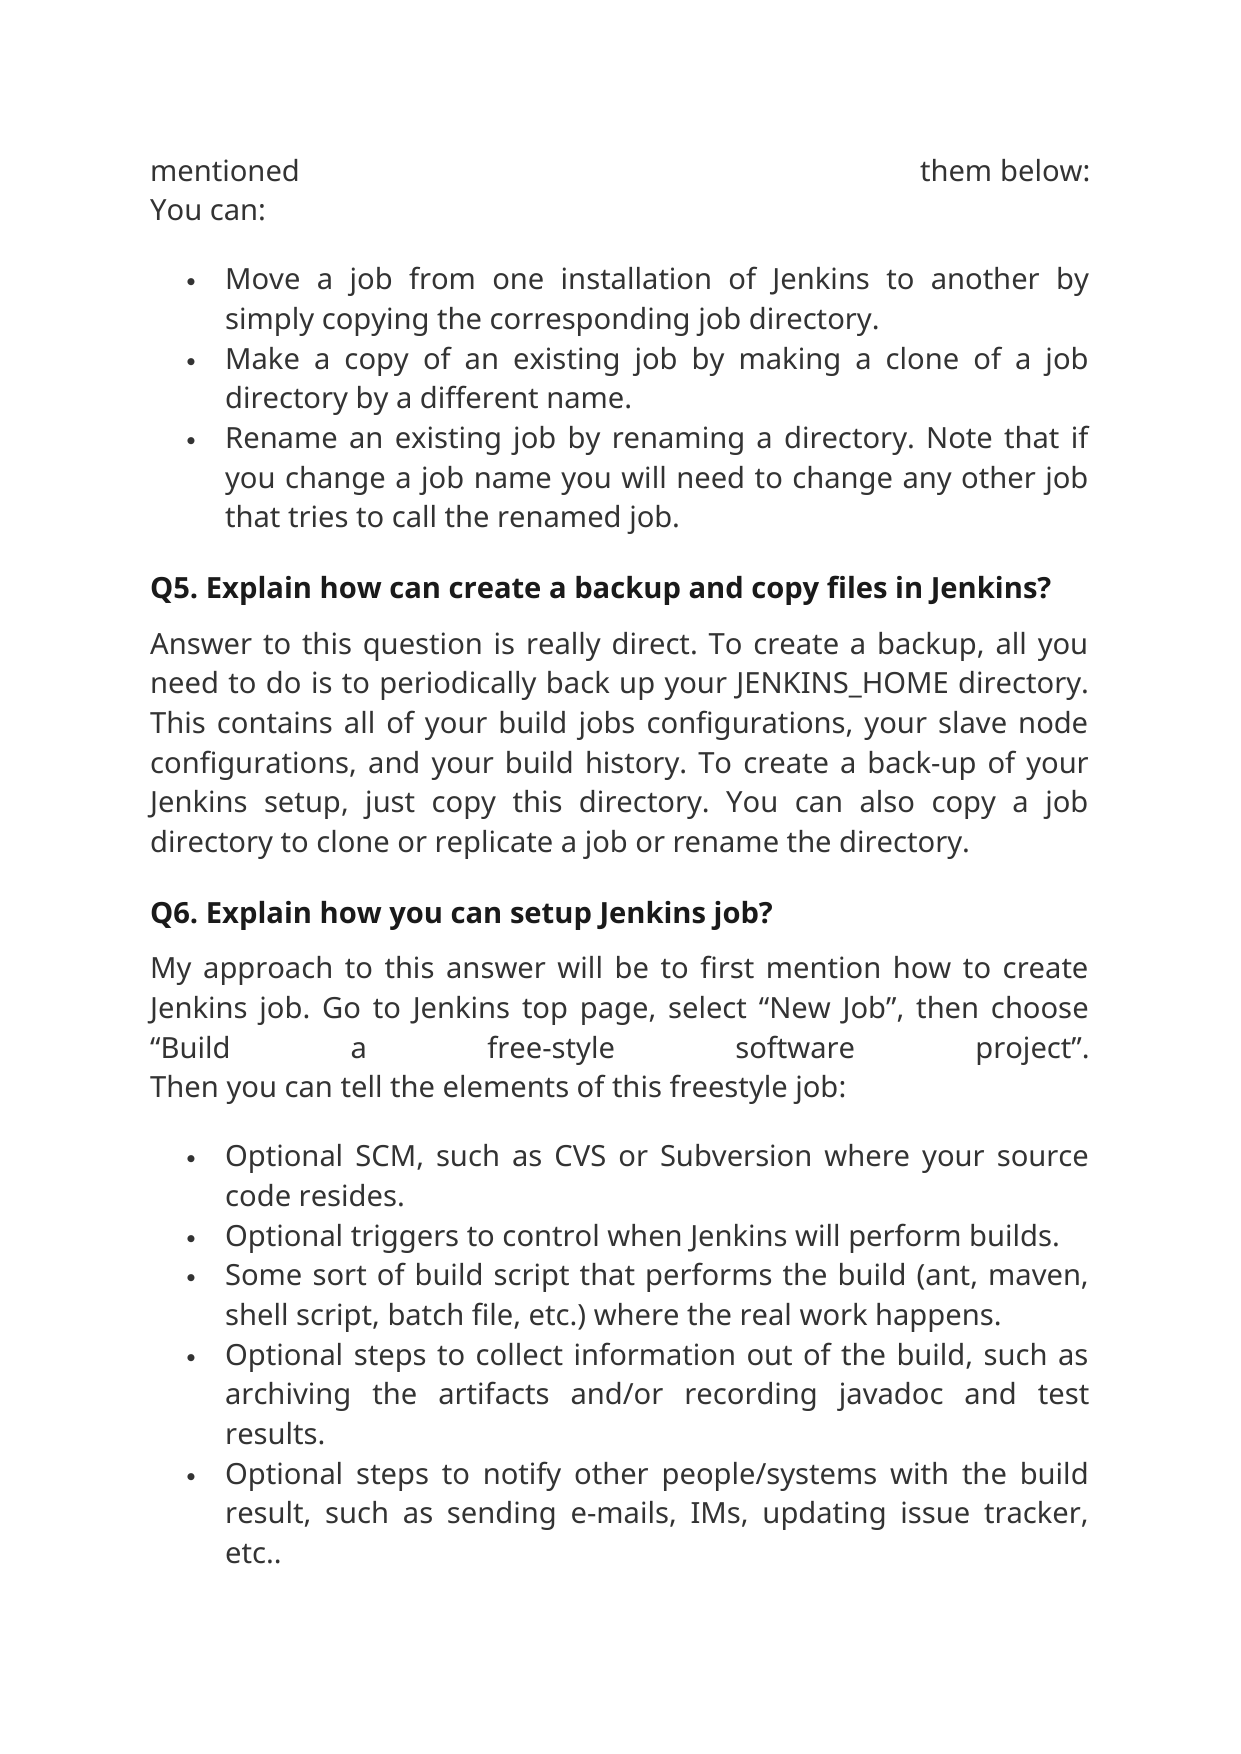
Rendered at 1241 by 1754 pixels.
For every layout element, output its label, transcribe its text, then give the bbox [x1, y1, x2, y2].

list Optional SCM, such as CVS or Subversion where your source code resides. [187, 1136, 1090, 1215]
subtitle Q6. Explain how you can setup Jenkins job? [150, 892, 1090, 932]
list Optional steps to collect information out of the build, such as archiving the artifacts and/or recording javadoc and test results. [187, 1334, 1090, 1453]
text Answer to this question is really direct. To create a backup, all you need to do is to periodically back up your JENKINS_HOME directory. This contains all of your build jobs configurations, your slave node configurations, and your build history. To create a back-up of your Jenkins setup, just copy this directory. You can also copy a job directory to clone or replicate a job or rename the directory. [150, 623, 1090, 861]
subtitle Q5. Explain how can create a backup and copy files in Jenkins? [150, 568, 1090, 607]
list Make a copy of an existing job by making a clone of a job directory by a different name. [187, 338, 1090, 417]
list Some sort of build script that performs the build (ant, maven, shell script, batch file, etc.) where the real work happens. [187, 1254, 1090, 1334]
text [150, 150, 1090, 229]
list Optional steps to notify other people/systems with the build result, such as sending e-mails, IMs, updating issue tracker, etc.. [187, 1453, 1090, 1572]
text My approach to this answer will be to first mention how to create Jenkins job. Go to Jenkins top page, select “New Job”, then choose “Build a free-style software project”. Then you can tell the elements of this freestyle job: [150, 948, 1090, 1106]
list Rename an existing job by renaming a directory. Note that if you change a job name you will need to change any other job that tries to call the renamed job. [187, 417, 1090, 536]
list Optional triggers to control when Jenkins will perform builds. [187, 1215, 1090, 1254]
list Move a job from one installation of Jenkins to another by simply copying the corresponding job directory. [187, 258, 1090, 338]
